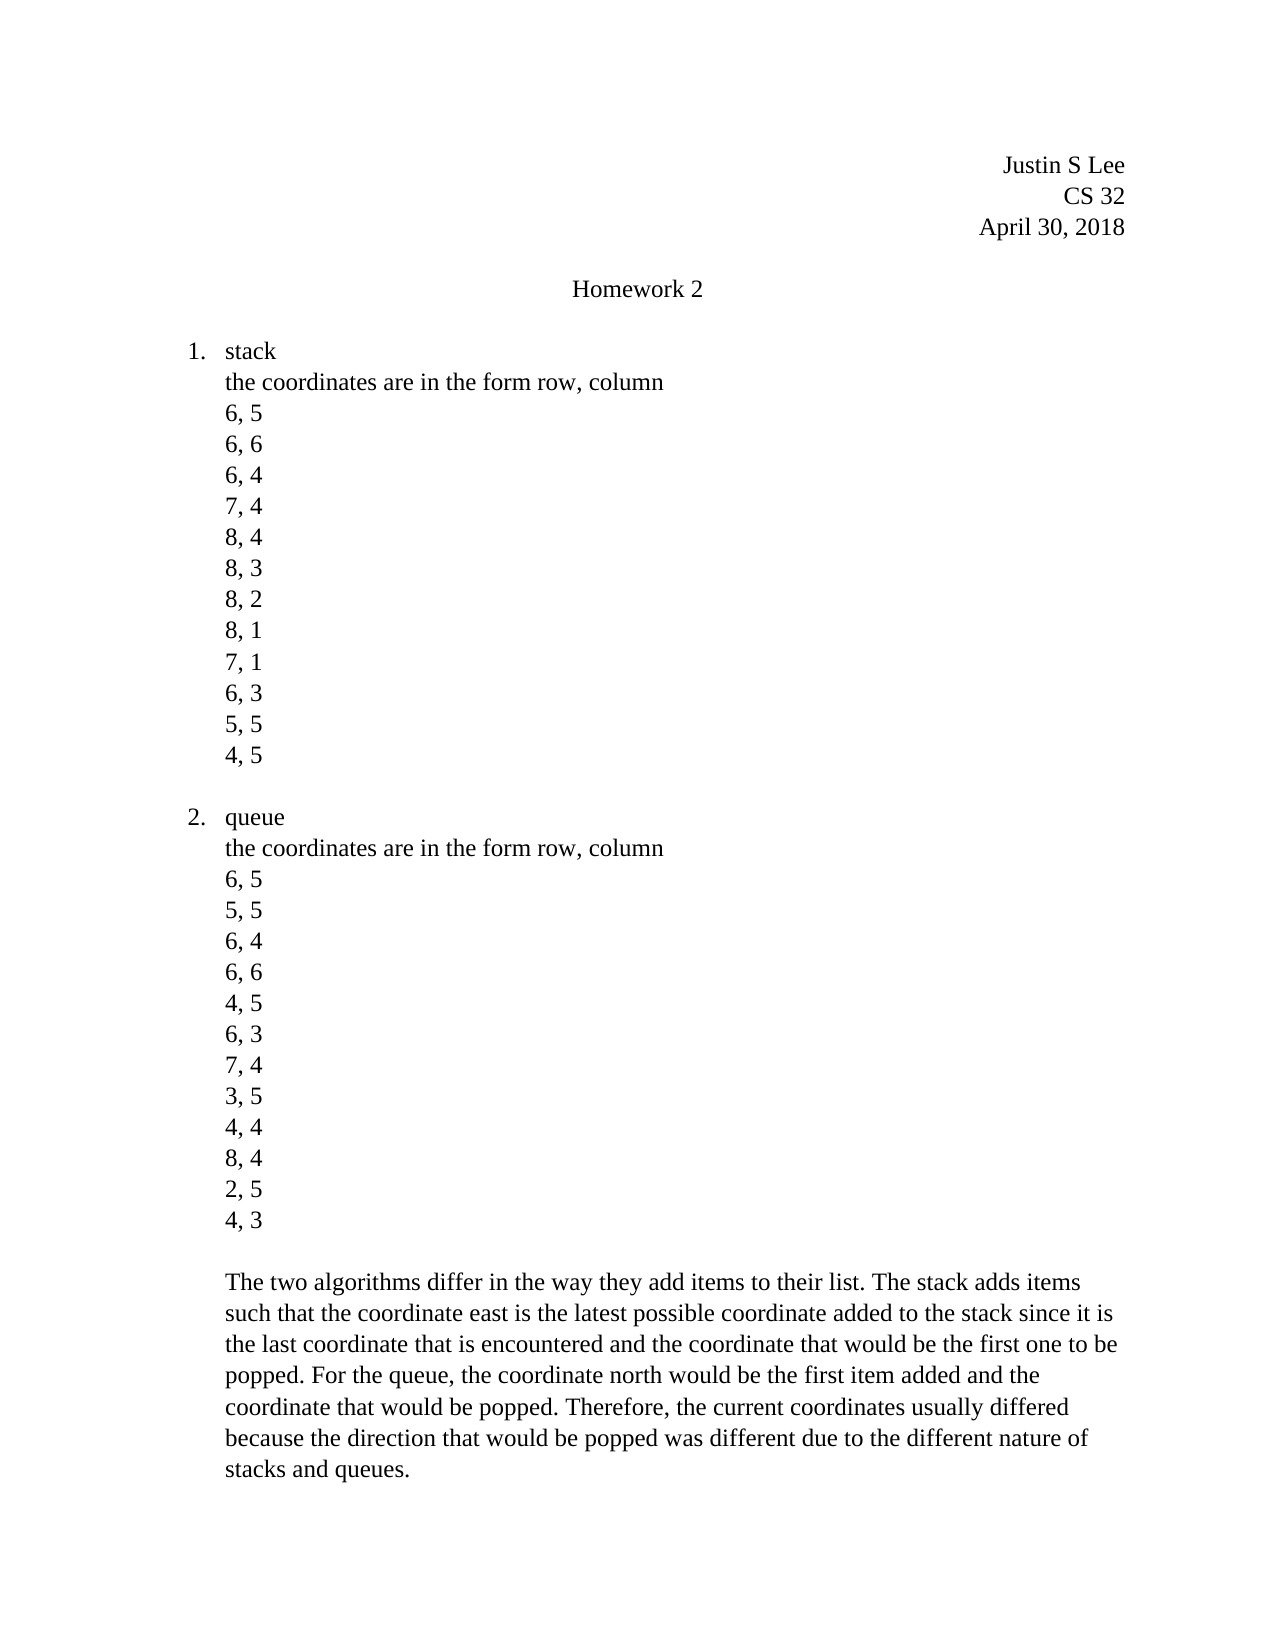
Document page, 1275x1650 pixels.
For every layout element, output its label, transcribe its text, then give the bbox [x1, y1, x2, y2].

list 4, 5 [225, 988, 1125, 1017]
list 7, 4 [225, 1050, 1125, 1079]
list 6, 6 [225, 429, 1125, 458]
list 4, 3 [225, 1205, 1125, 1234]
list 6, 6 [225, 957, 1125, 986]
list 6, 5 [225, 398, 1125, 427]
list 8, 4 [225, 1143, 1125, 1172]
list 6, 4 [225, 460, 1125, 489]
text Justin S Lee [150, 150, 1125, 179]
list 6, 3 [225, 678, 1125, 706]
list 6, 5 [225, 864, 1125, 893]
list 8, 4 [225, 522, 1125, 551]
list The two algorithms differ in the way they add items to their list. The stack adds items such that the coordinate east is the latest possible coordinate added to the stack since it is the last coordinate that is encountered and the coordinate that would be the first one to be popped. For the queue, the coordinate north would be the first item added and the coordinate that would be popped. Therefore, the current coordinates usually differed because the direction that would be popped was different due to the different nature of stacks and queues. [225, 1267, 1125, 1482]
list 3, 5 [225, 1081, 1125, 1110]
list queue [187, 802, 1125, 831]
list 7, 1 [225, 647, 1125, 675]
list 5, 5 [225, 895, 1125, 924]
list 5, 5 [225, 709, 1125, 737]
list 8, 2 [225, 584, 1125, 613]
text CS 32 [150, 181, 1125, 210]
list the coordinates are in the form row, column [225, 833, 1125, 862]
list 4, 5 [225, 740, 1125, 768]
list the coordinates are in the form row, column [225, 367, 1125, 396]
list 2, 5 [225, 1174, 1125, 1203]
list 6, 3 [225, 1019, 1125, 1048]
text Homework 2 [150, 274, 1125, 303]
list 8, 1 [225, 616, 1125, 644]
text April 30, 2018 [150, 212, 1125, 241]
list 6, 4 [225, 926, 1125, 955]
list 7, 4 [225, 491, 1125, 520]
list 8, 3 [225, 553, 1125, 582]
list stack [187, 336, 1125, 365]
list 4, 4 [225, 1112, 1125, 1141]
